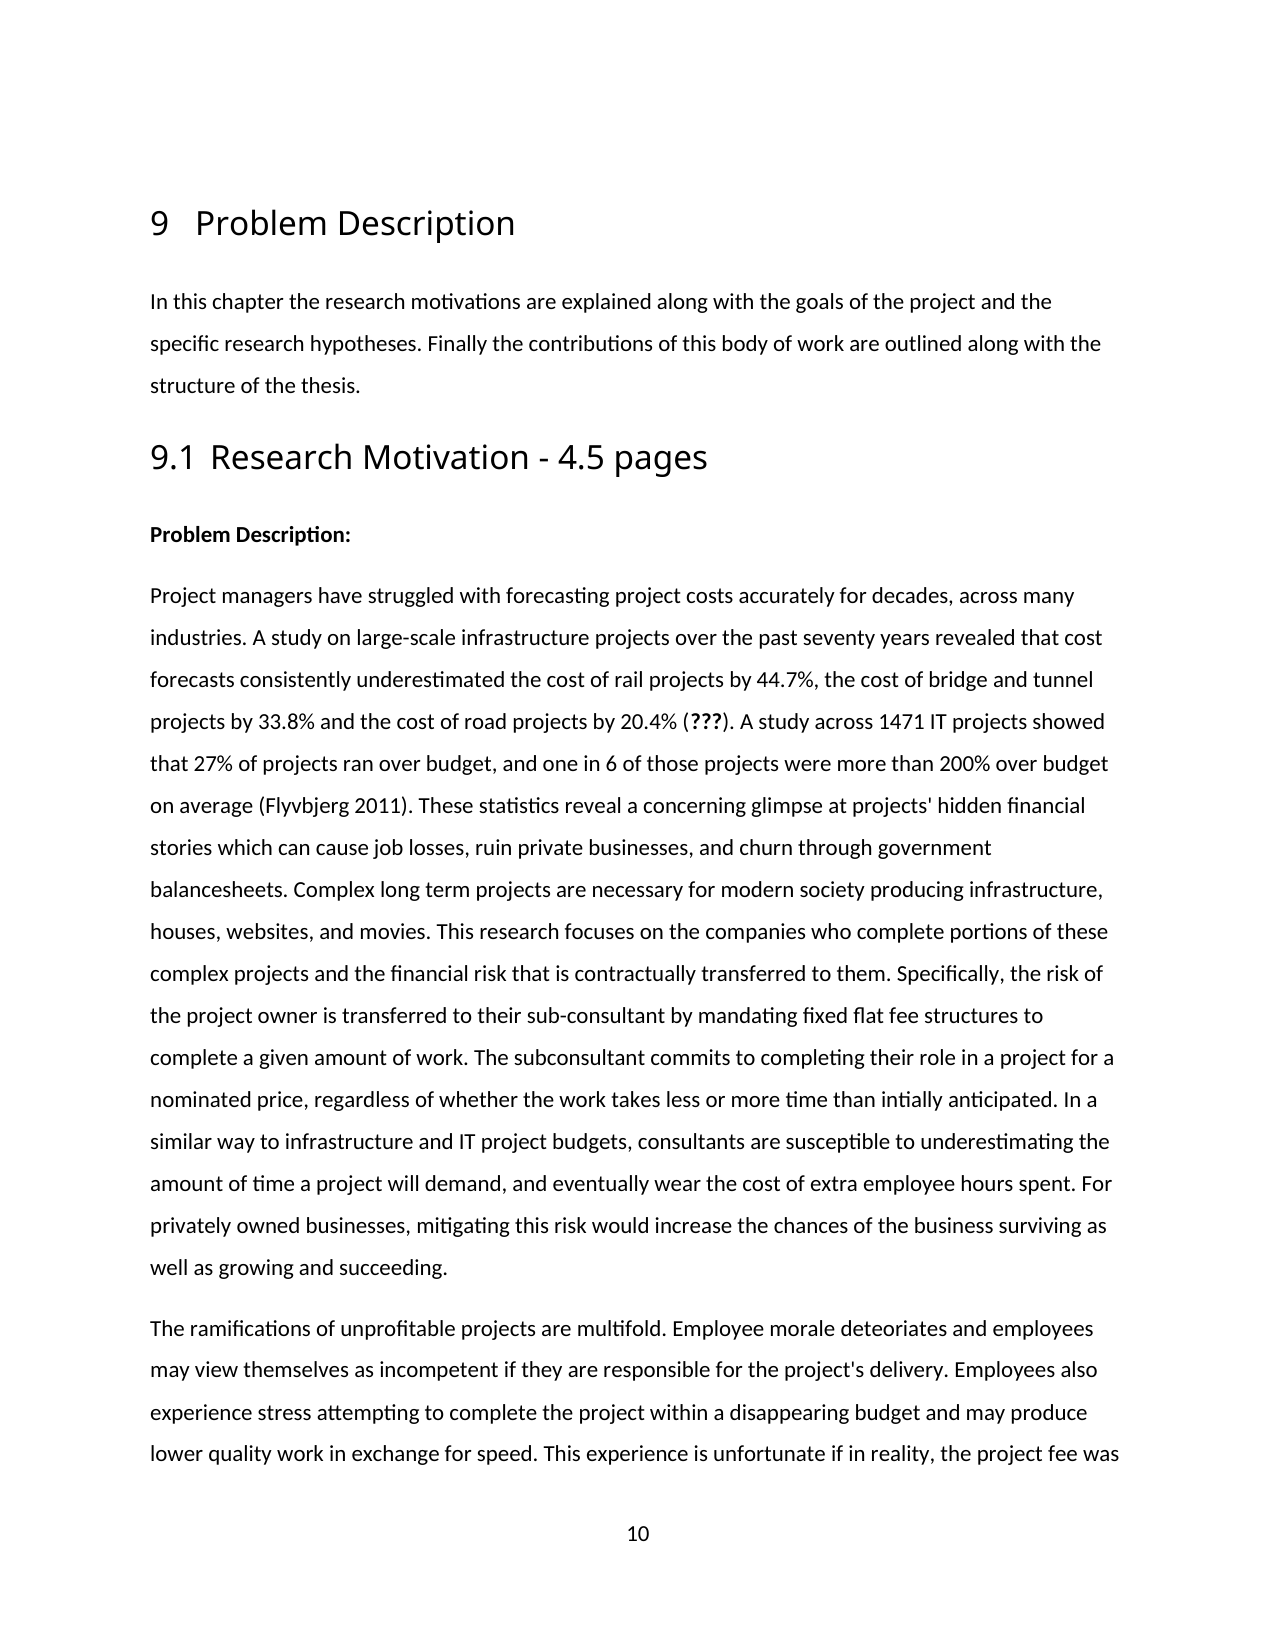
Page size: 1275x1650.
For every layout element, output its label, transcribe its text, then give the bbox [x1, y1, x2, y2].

text In this chapter the research motivations are explained along with the goals of the project and the specific research hypotheses. Finally the contributions of this body of work are outlined along with the structure of the thesis. [150, 287, 1125, 399]
subtitle Research Motivation - 4.5 pages [150, 434, 1125, 479]
subtitle Problem Description [150, 200, 1125, 245]
text Problem Description: [150, 521, 1125, 548]
text Project managers have struggled with forecasting project costs accurately for decades, across many industries. A study on large-scale infrastructure projects over the past seventy years revealed that cost forecasts consistently underestimated the cost of rail projects by 44.7%, the cost of bridge and tunnel projects by 33.8% and the cost of road projects by 20.4% (???). A study across 1471 IT projects showed that 27% of projects ran over budget, and one in 6 of those projects were more than 200% over budget on average (Flyvbjerg 2011). These statistics reveal a concerning glimpse at projects' hidden financial stories which can cause job losses, ruin private businesses, and churn through government balancesheets. Complex long term projects are necessary for modern society producing infrastructure, houses, websites, and movies. This research focuses on the companies who complete portions of these complex projects and the financial risk that is contractually transferred to them. Specifically, the risk of the project owner is transferred to their sub-consultant by mandating fixed flat fee structures to complete a given amount of work. The subconsultant commits to completing their role in a project for a nominated price, regardless of whether the work takes less or more time than intially anticipated. In a similar way to infrastructure and IT project budgets, consultants are susceptible to underestimating the amount of time a project will demand, and eventually wear the cost of extra employee hours spent. For privately owned businesses, mitigating this risk would increase the chances of the business surviving as well as growing and succeeding. [150, 581, 1125, 1281]
